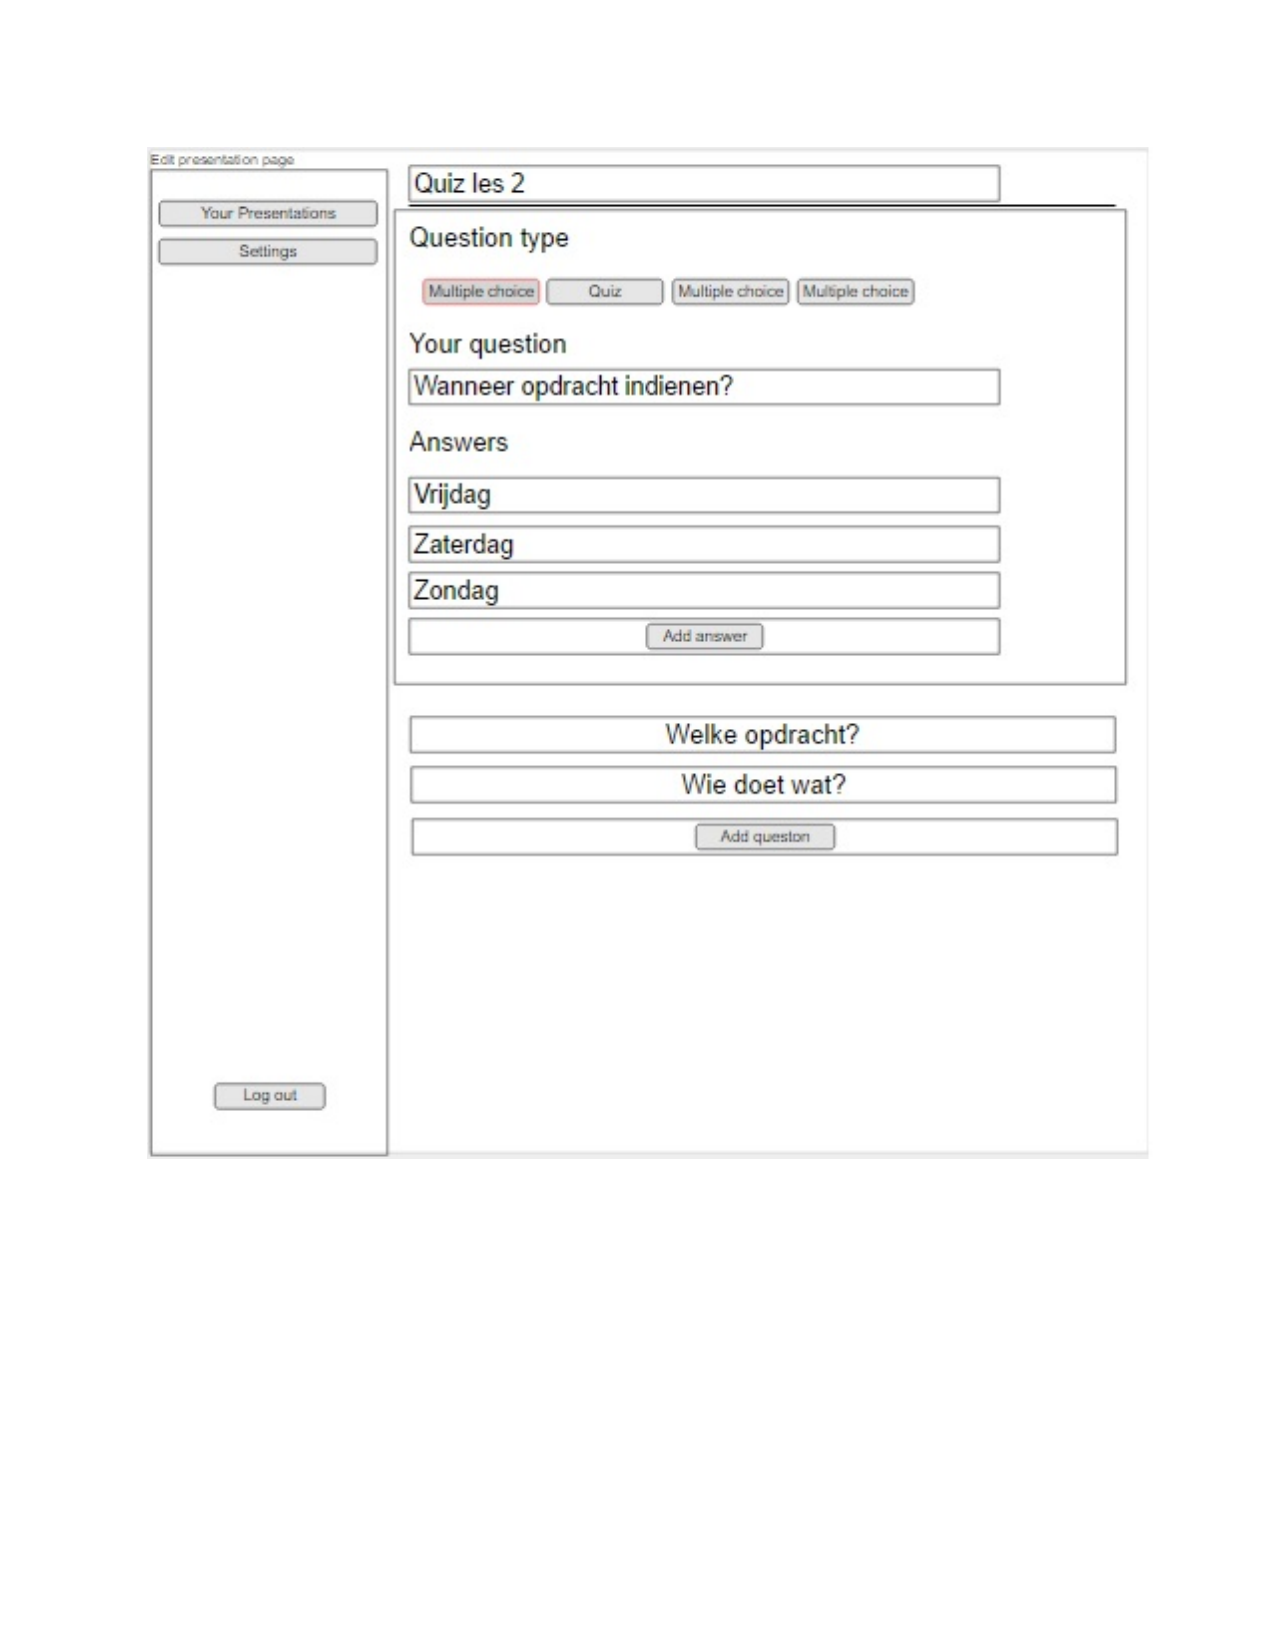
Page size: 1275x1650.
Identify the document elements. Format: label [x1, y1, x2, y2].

picture [147, 147, 1153, 1159]
